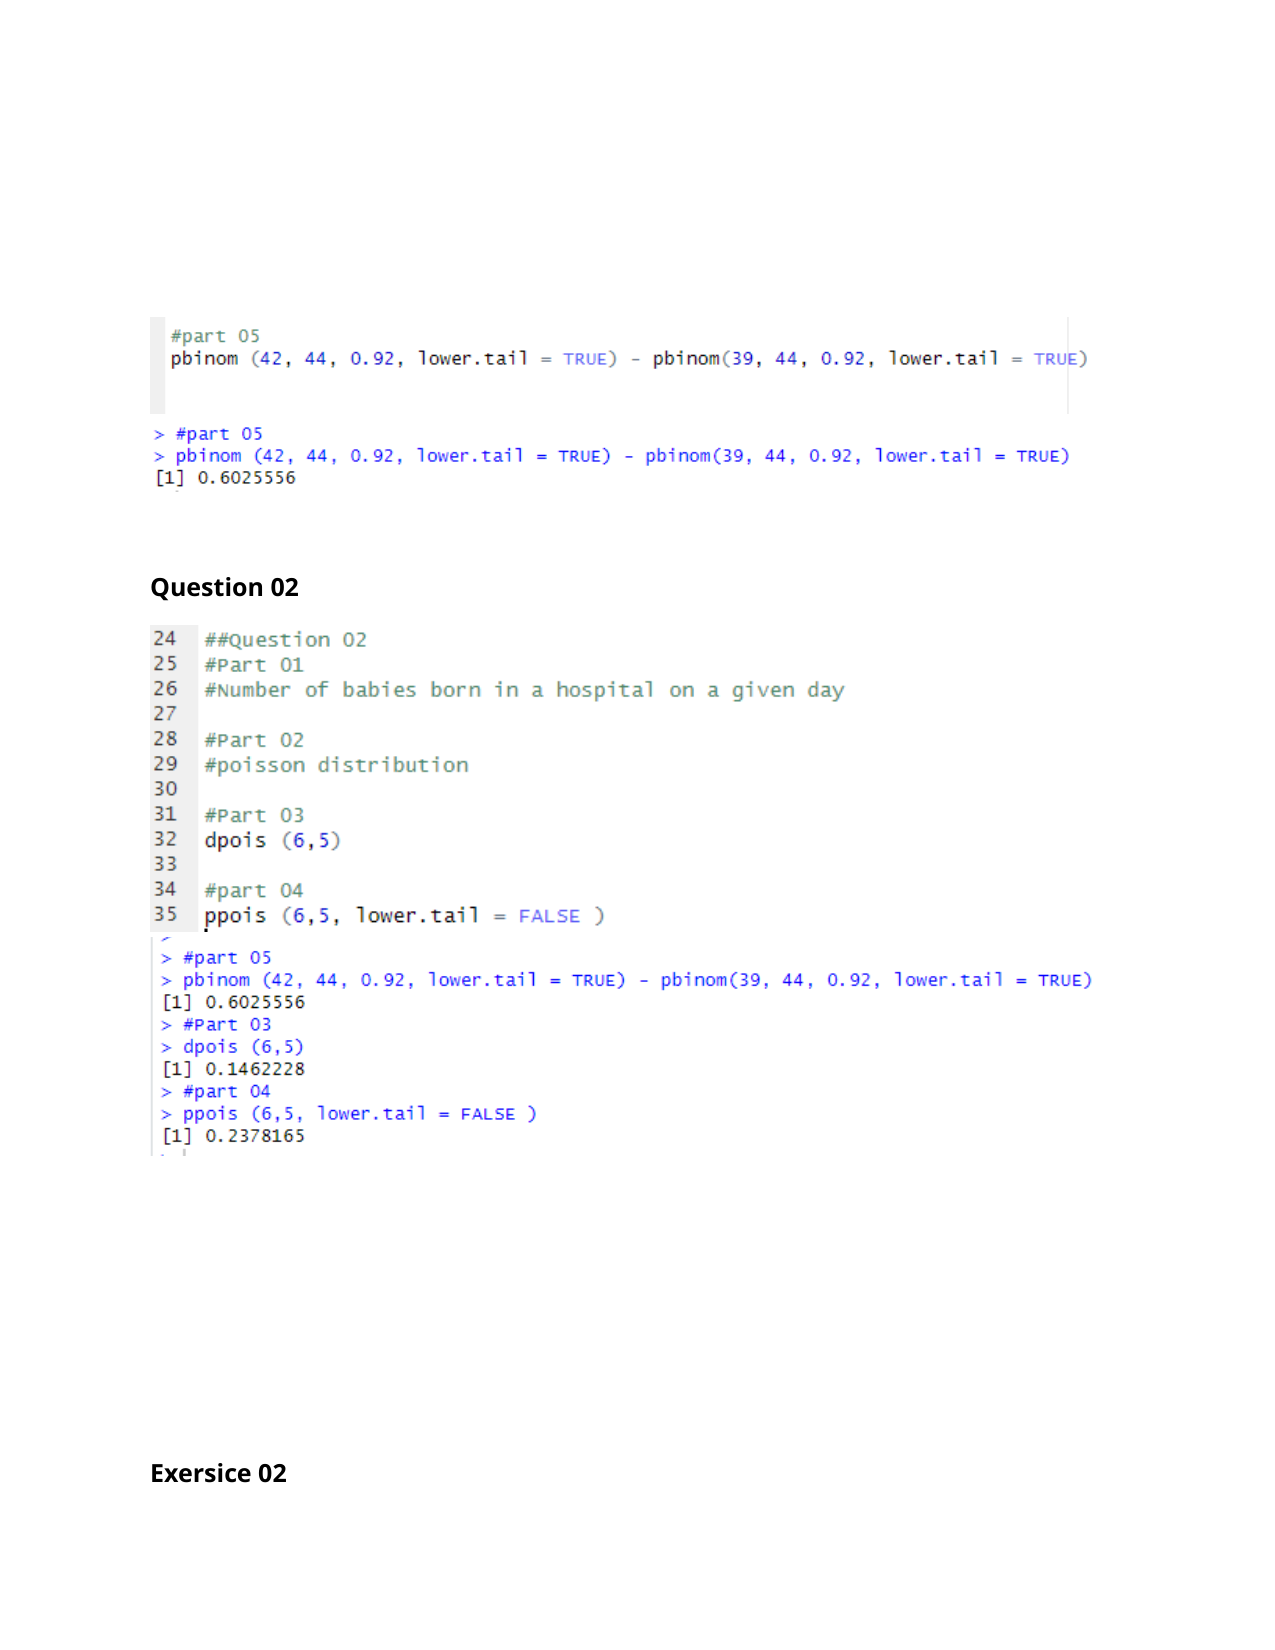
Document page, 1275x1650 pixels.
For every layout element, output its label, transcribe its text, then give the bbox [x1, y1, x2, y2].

picture [150, 625, 866, 932]
picture [150, 418, 1125, 492]
text Exersice 02 [150, 1456, 1125, 1490]
text Question 02 [150, 570, 1125, 604]
picture [150, 317, 1125, 414]
picture [150, 937, 1125, 1156]
